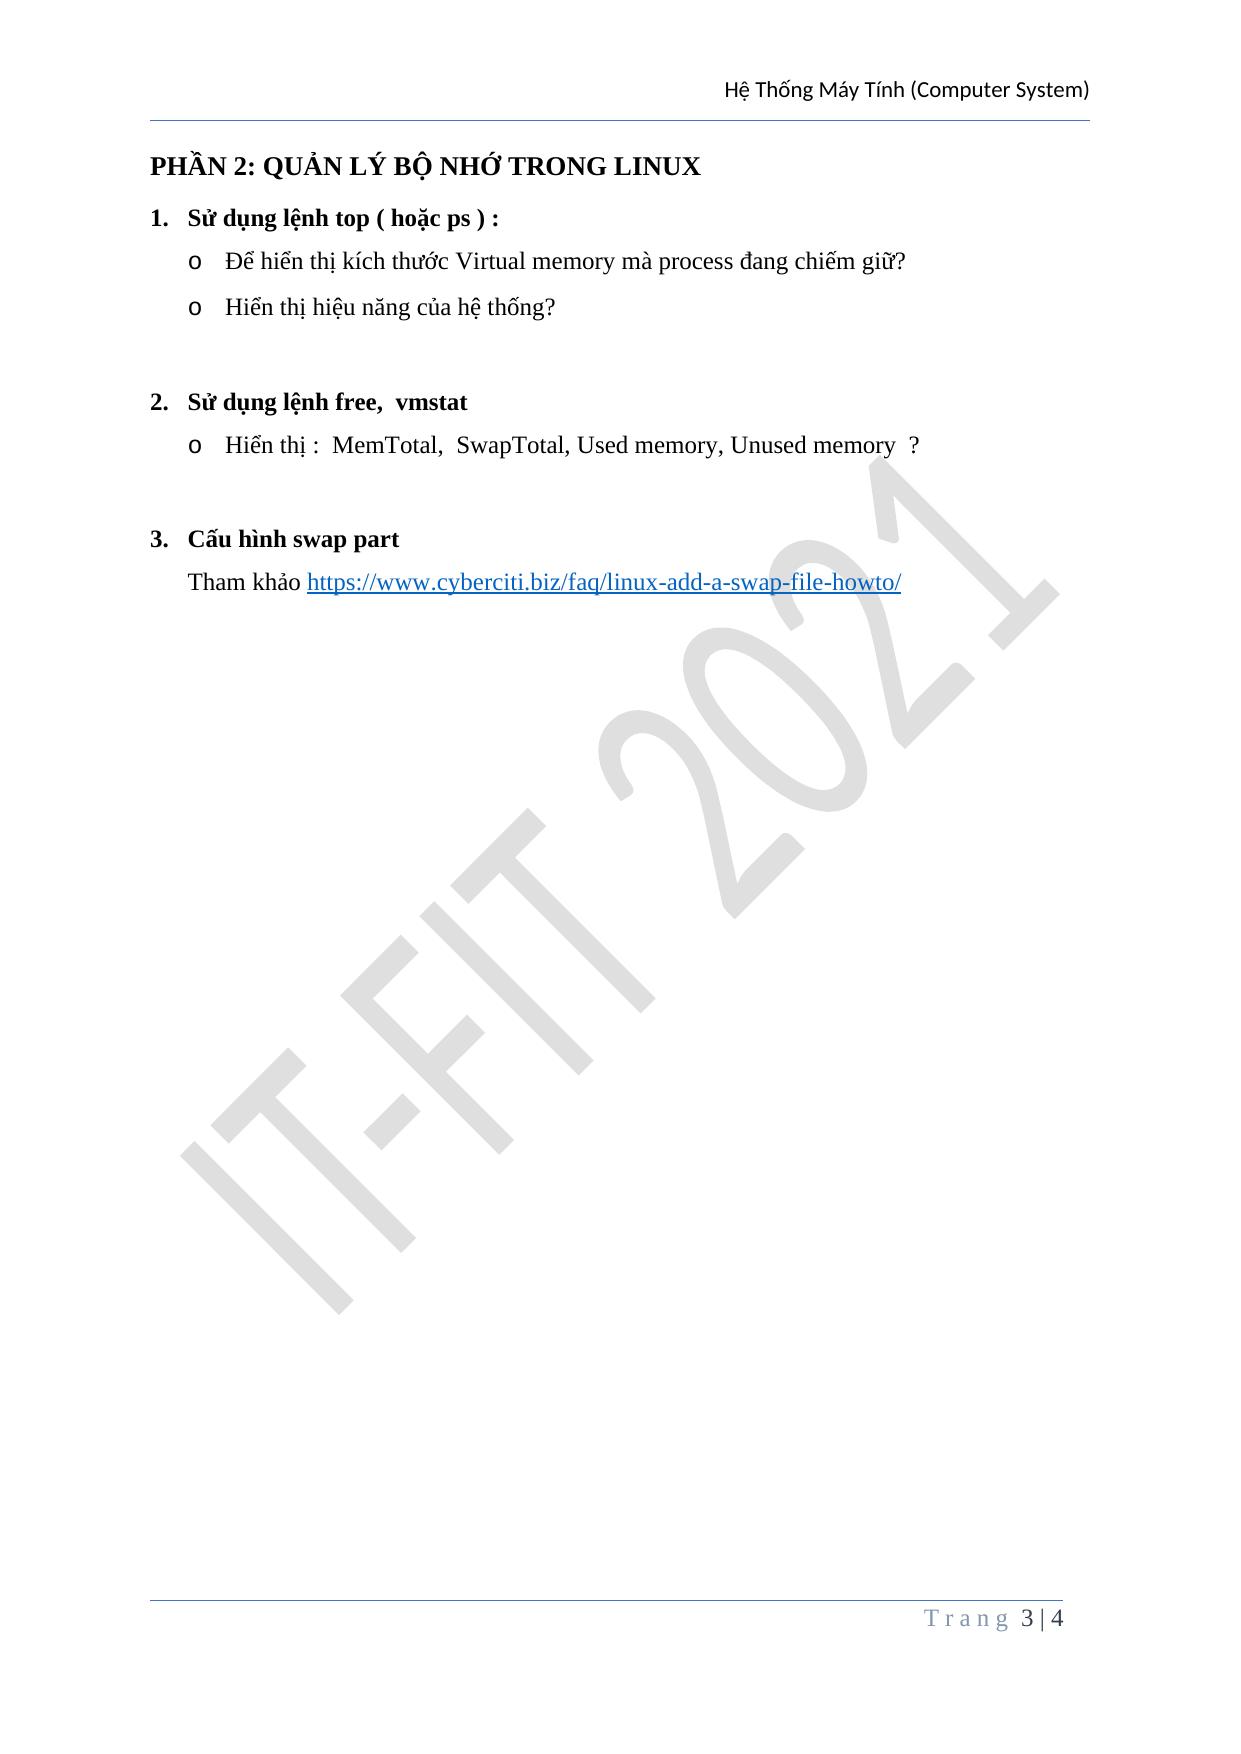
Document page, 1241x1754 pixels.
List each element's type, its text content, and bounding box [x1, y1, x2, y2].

text PHẦN 2: QUẢN LÝ BỘ NHỚ TRONG LINUX [150, 150, 1090, 181]
list Sử dụng lệnh top ( hoặc ps ) : [150, 203, 1089, 232]
text Tham khảo https://www.cyberciti.biz/faq/linux-add-a-swap-file-howto/ [187, 567, 1090, 596]
list Hiển thị hiệu năng của hệ thống? [187, 292, 1073, 323]
list Để hiển thị kích thước Virtual memory mà process đang chiếm giữ? [187, 246, 1073, 277]
list Sử dụng lệnh free, vmstat [150, 387, 1089, 416]
list Hiển thị : MemTotal, SwapTotal, Used memory, Unused memory ? [187, 430, 1073, 461]
list Cấu hình swap part [150, 524, 1089, 553]
